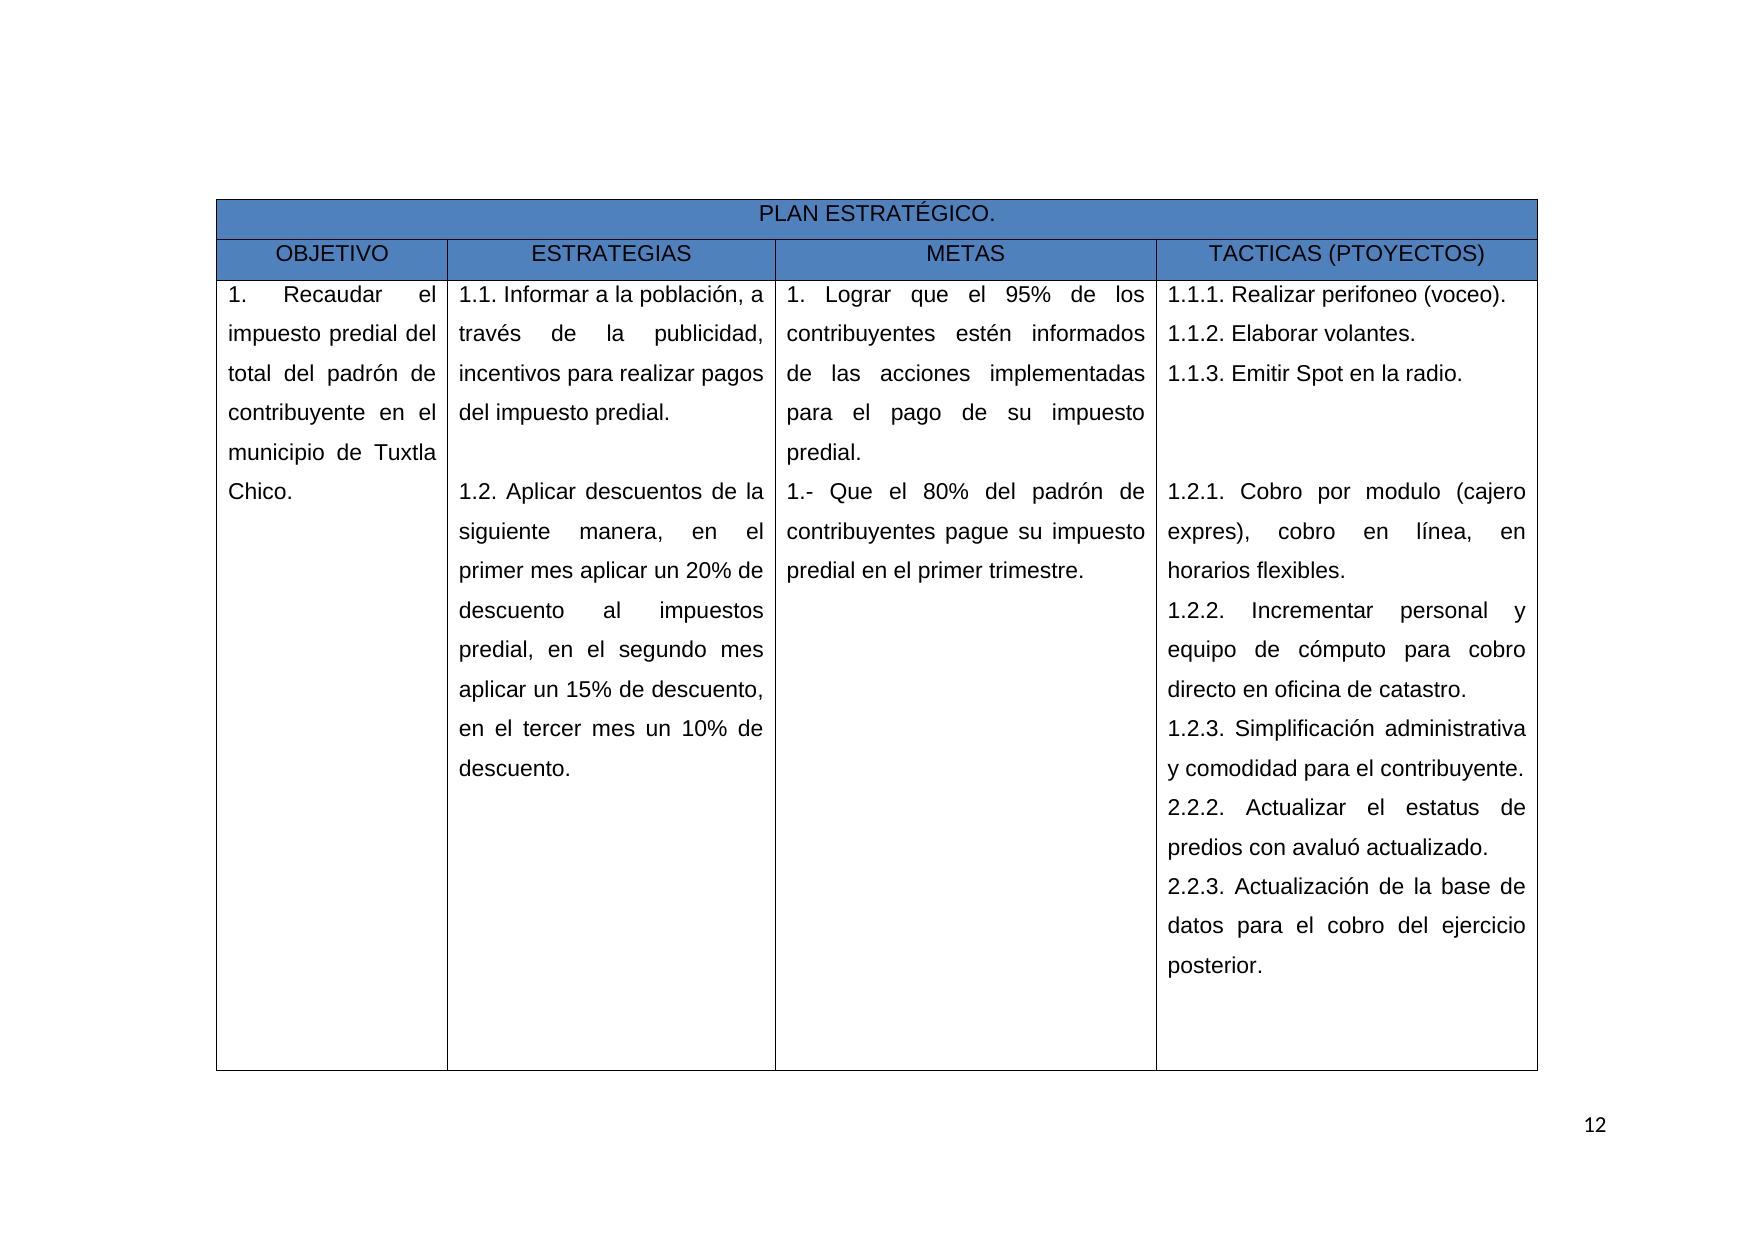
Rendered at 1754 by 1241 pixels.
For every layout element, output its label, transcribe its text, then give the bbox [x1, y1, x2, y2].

table_cell 1.1. Informar a la población, a través de la publicidad, incentivos para realizar pagos del impuesto predial. 1.2. Aplicar descuentos de la siguiente manera, en el primer mes aplicar un 20% de descuento al impuestos predial, en el segundo mes aplicar un 15% de descuento, en el tercer mes un 10% de descuento. [448, 281, 775, 1070]
table_cell TACTICAS (PTOYECTOS) [1157, 240, 1537, 280]
table_header PLAN ESTRATÉGICO. [217, 200, 1537, 239]
table_cell METAS [776, 240, 1156, 280]
table_cell OBJETIVO [217, 240, 447, 280]
table_cell 1.1.1. Realizar perifoneo (voceo). 1.1.2. Elaborar volantes. 1.1.3. Emitir Spot en la radio. 1.2.1. Cobro por modulo (cajero expres), cobro en línea, en horarios flexibles. 1.2.2. Incrementar personal y equipo de cómputo para cobro directo en oficina de catastro. 1.2.3. Simplificación administrativa y comodidad para el contribuyente. 2.2.2. Actualizar el estatus de predios con avaluó actualizado. 2.2.3. Actualización de la base de datos para el cobro del ejercicio posterior. [1157, 281, 1537, 1070]
table_cell ESTRATEGIAS [448, 240, 775, 280]
table_cell 1. Lograr que el 95% de los contribuyentes estén informados de las acciones implementadas para el pago de su impuesto predial. 1.- Que el 80% del padrón de contribuyentes pague su impuesto predial en el primer trimestre. [776, 281, 1156, 1070]
table_cell 1. Recaudar el impuesto predial del total del padrón de contribuyente en el municipio de Tuxtla Chico. [217, 281, 447, 1070]
